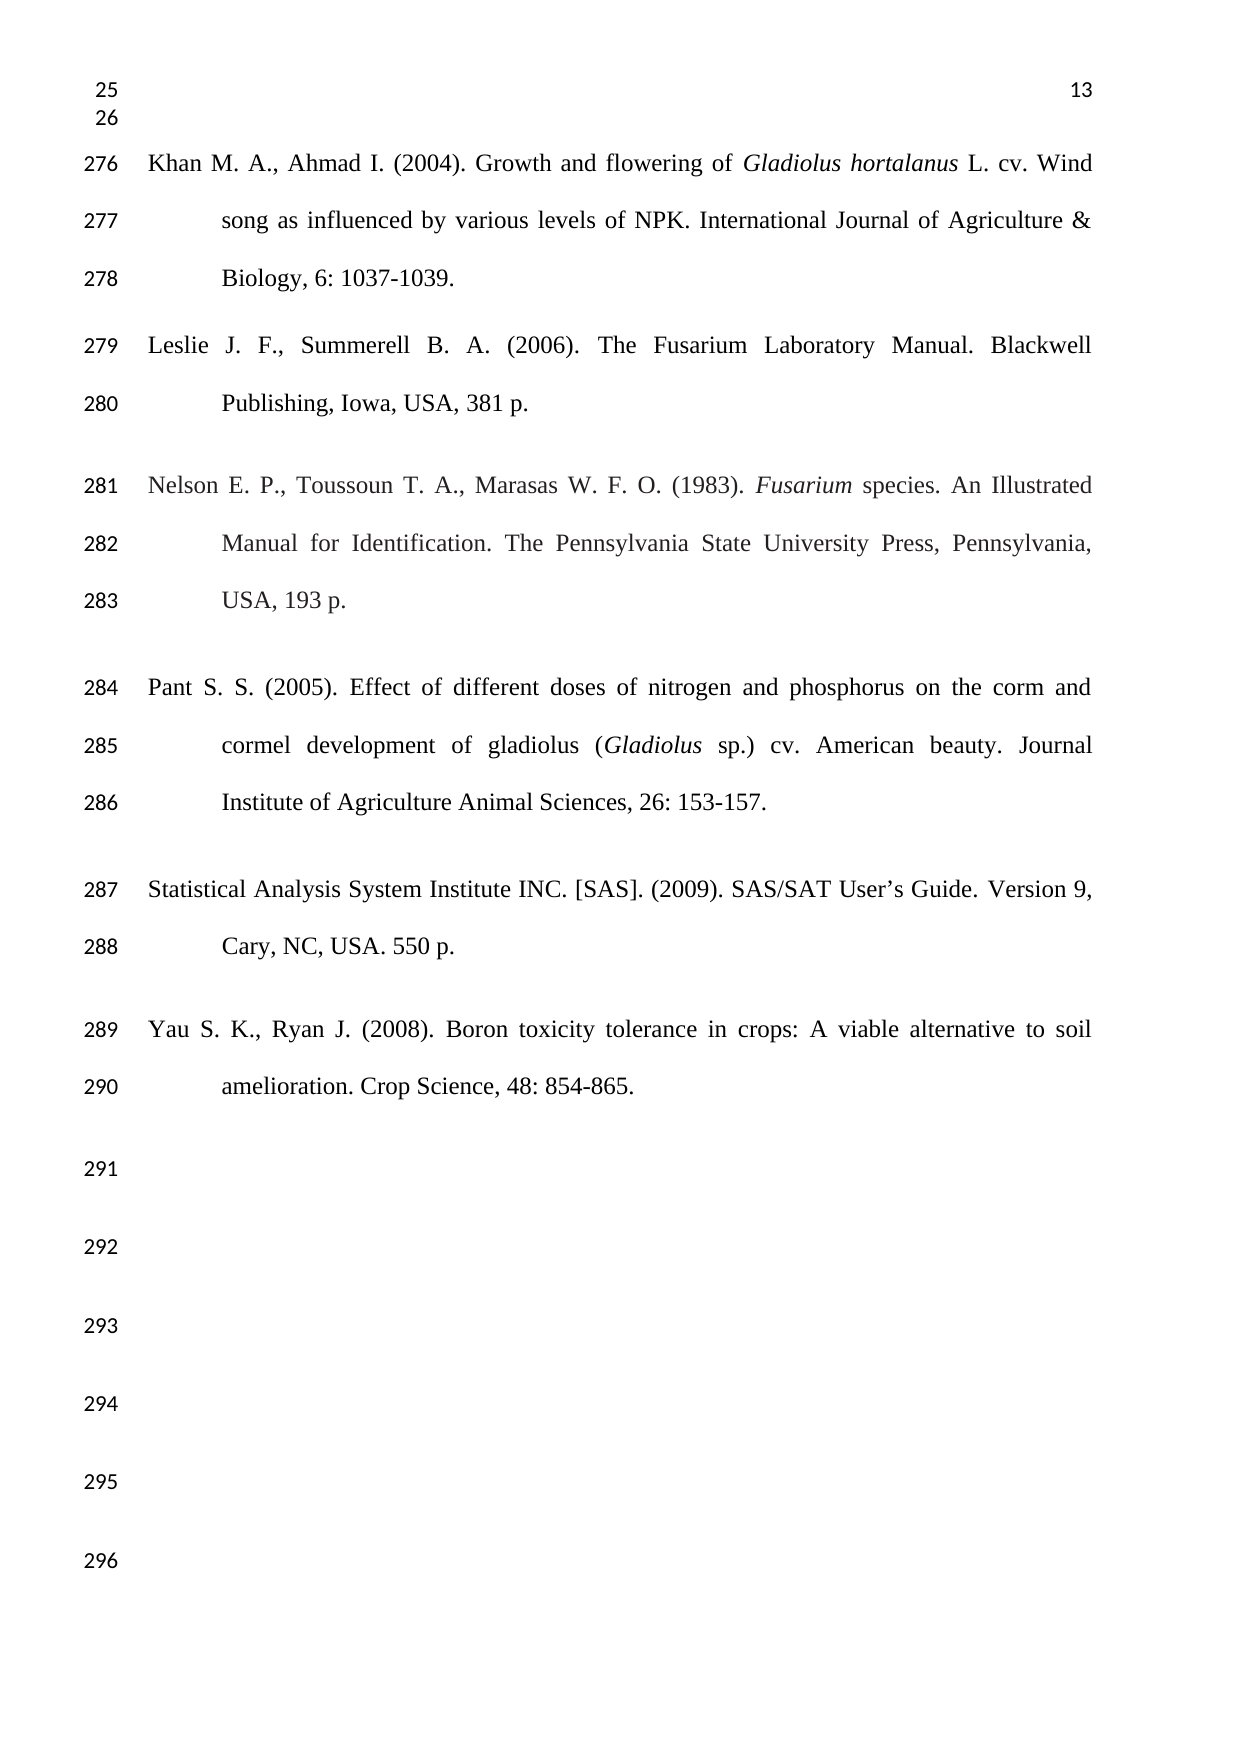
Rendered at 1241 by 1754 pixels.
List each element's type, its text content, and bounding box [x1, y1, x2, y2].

text Pant S. S. (2005). Effect of different doses of nitrogen and phosphorus on the corm and cormel development of gladiolus (Gladiolus sp.) cv. American beauty. Journal Institute of Agriculture Animal Sciences, 26: 153-157. [148, 672, 1092, 816]
text Nelson E. P., Toussoun T. A., Marasas W. F. O. (1983). Fusarium species. An Illustrated Manual for Identification. The Pennsylvania State University Press, Pennsylvania, USA, 193 p. [148, 471, 1092, 614]
text Khan M. A., Ahmad I. (2004). Growth and flowering of Gladiolus hortalanus L. cv. Wind song as influenced by various levels of NPK. International Journal of Agriculture & Biology, 6: 1037-1039. [148, 148, 1092, 291]
text Statistical Analysis System Institute INC. [SAS]. (2009). SAS/SAT User’s Guide. Version 9, Cary, NC, USA. 550 p. [148, 874, 1092, 960]
text Yau S. K., Ryan J. (2008). Boron toxicity tolerance in crops: A viable alternative to soil amelioration. Crop Science, 48: 854-865. [148, 1014, 1092, 1100]
text Leslie J. F., Summerell B. A. (2006). The Fusarium Laboratory Manual. Blackwell Publishing, Iowa, USA, 381 p. [148, 331, 1092, 417]
